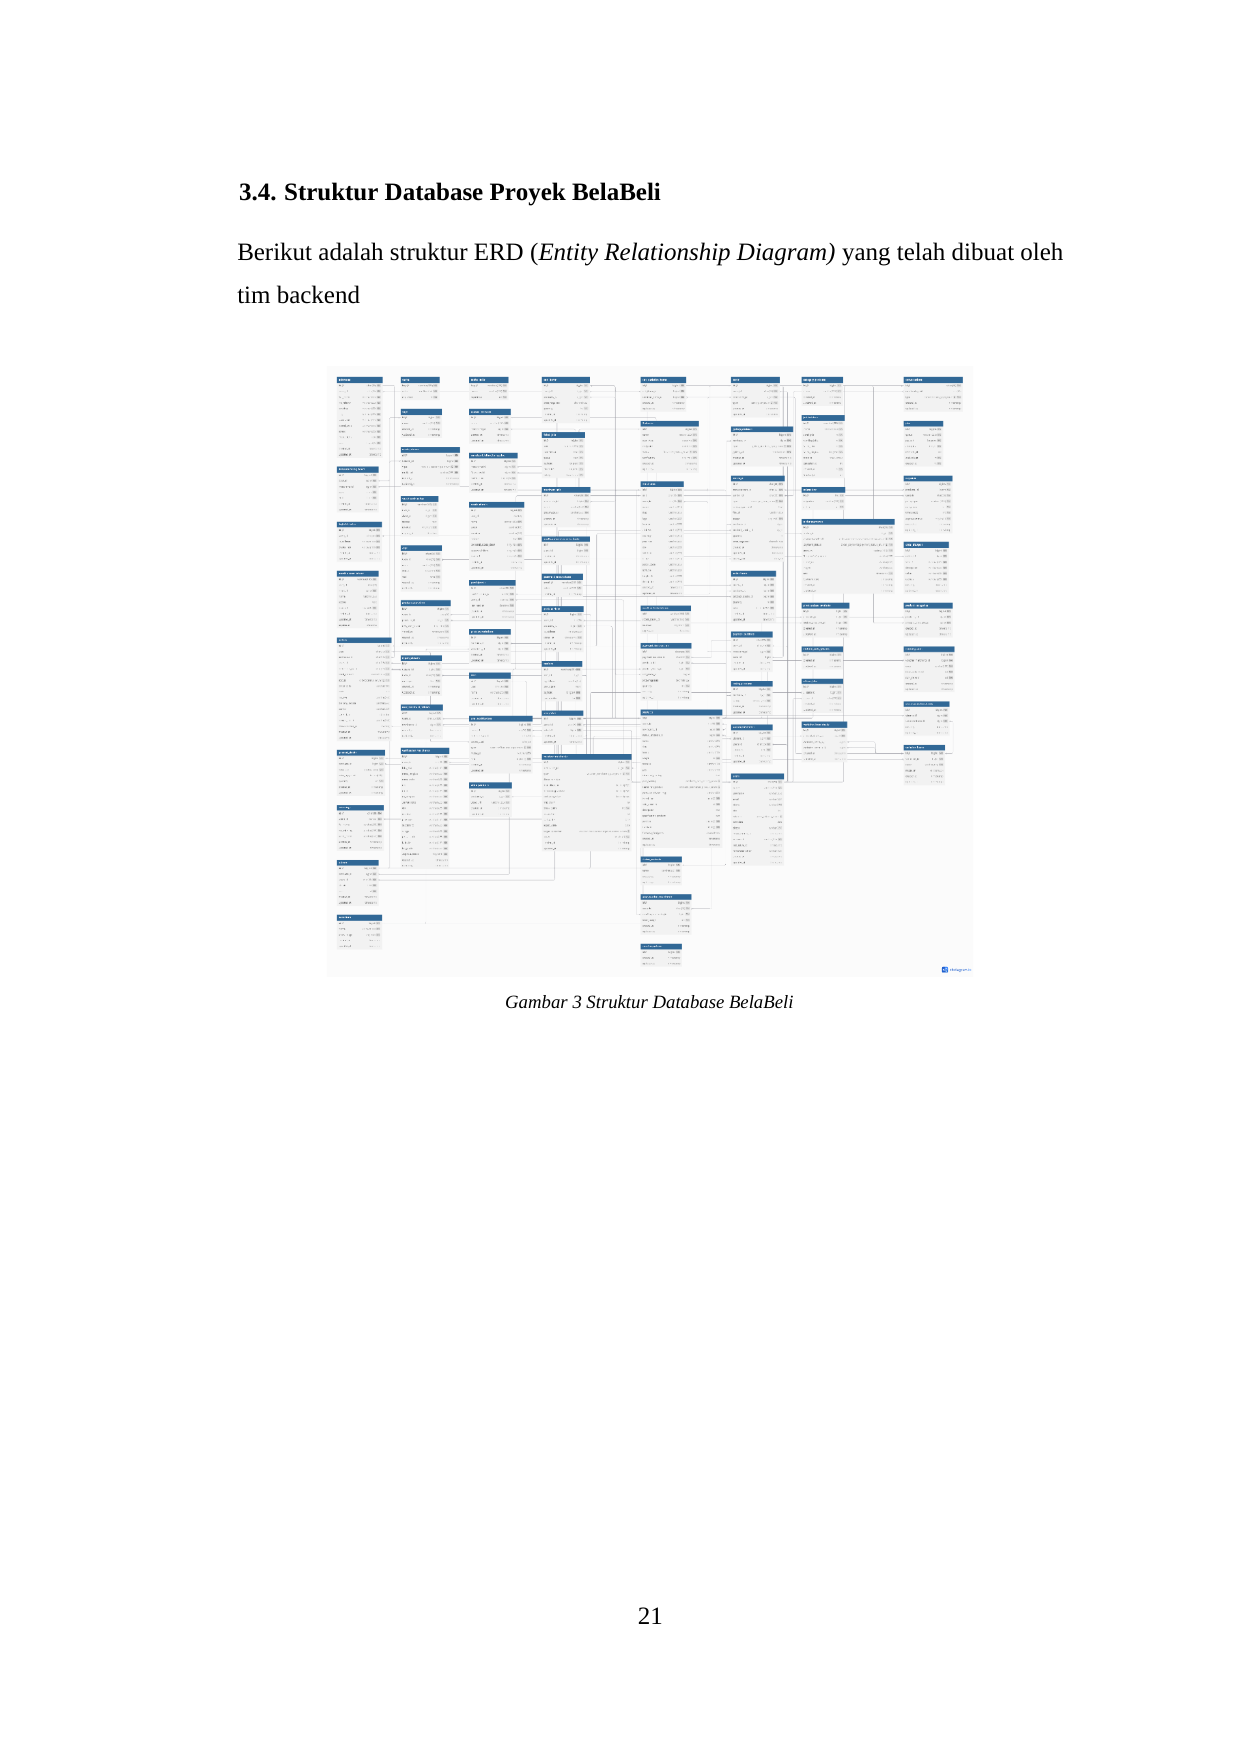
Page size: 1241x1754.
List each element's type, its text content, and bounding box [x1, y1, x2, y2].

text Gambar 3 Struktur Database BelaBeli [237, 991, 1063, 1012]
subtitle Struktur Database Proyek BelaBeli [239, 177, 1063, 206]
picture [326, 366, 974, 977]
text Berikut adalah struktur ERD (Entity Relationship Diagram) yang telah dibuat oleh tim backend [237, 237, 1063, 309]
